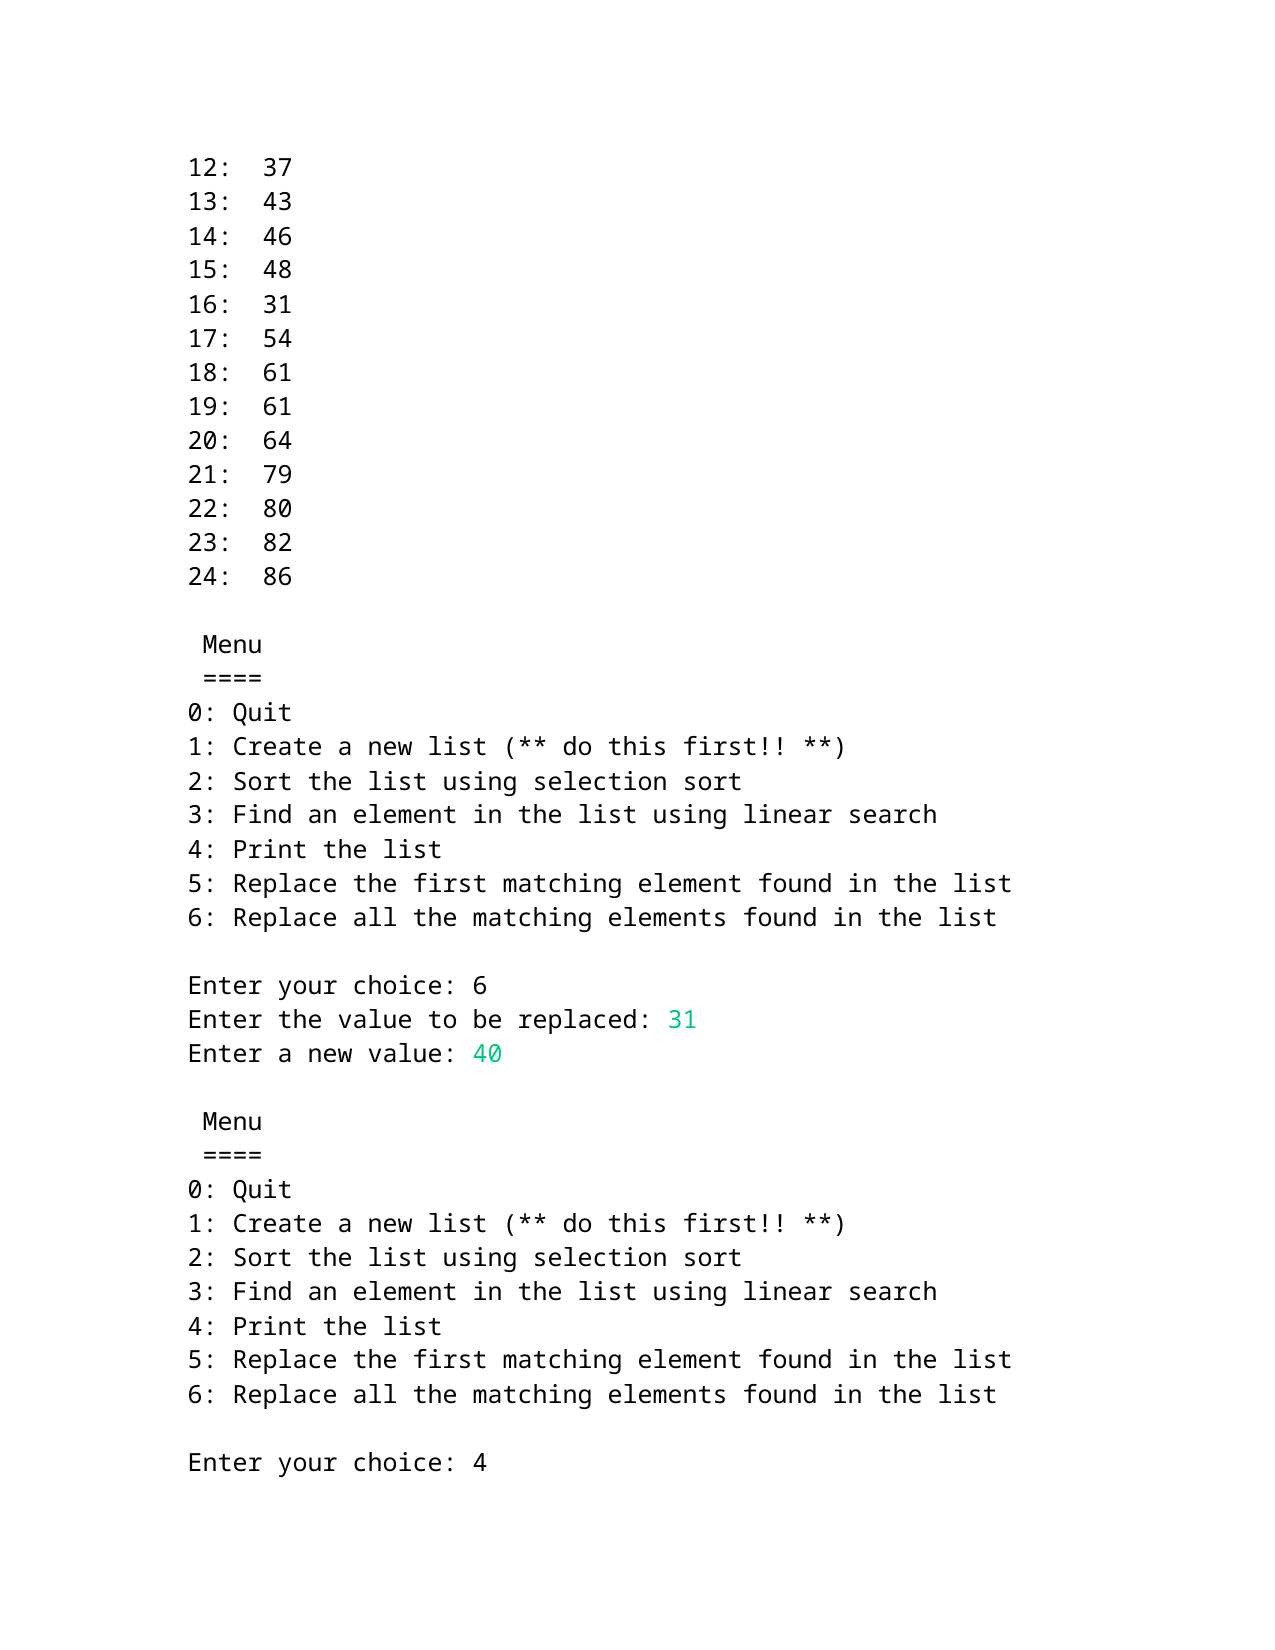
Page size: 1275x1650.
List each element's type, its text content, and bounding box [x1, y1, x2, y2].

text 23: 82 [187, 525, 1087, 559]
text 17: 54 [187, 320, 1087, 354]
text 3: Find an element in the list using linear search [187, 1274, 1087, 1308]
text 12: 37 [187, 150, 1087, 184]
text Enter a new value: 40 [187, 1036, 1087, 1070]
text 21: 79 [187, 457, 1087, 491]
text 20: 64 [187, 422, 1087, 457]
text 1: Create a new list (** do this first!! **) [187, 729, 1087, 763]
text 18: 61 [187, 354, 1087, 388]
text 1: Create a new list (** do this first!! **) [187, 1206, 1087, 1240]
text Enter your choice: 6 [187, 967, 1087, 1002]
text 6: Replace all the matching elements found in the list [187, 899, 1087, 933]
text 5: Replace the first matching element found in the list [187, 865, 1087, 899]
text 24: 86 [187, 559, 1087, 593]
text Menu [187, 627, 1087, 661]
text ==== [187, 1138, 1087, 1172]
text 15: 48 [187, 252, 1087, 286]
text Enter your choice: 4 [187, 1444, 1087, 1478]
text Enter the value to be replaced: 31 [187, 1002, 1087, 1036]
text 16: 31 [187, 286, 1087, 320]
text Menu [187, 1104, 1087, 1138]
text 4: Print the list [187, 831, 1087, 865]
text 4: Print the list [187, 1308, 1087, 1342]
text 0: Quit [187, 1172, 1087, 1206]
text ==== [187, 661, 1087, 695]
text 6: Replace all the matching elements found in the list [187, 1376, 1087, 1410]
text 14: 46 [187, 218, 1087, 252]
text 3: Find an element in the list using linear search [187, 797, 1087, 831]
text 5: Replace the first matching element found in the list [187, 1342, 1087, 1376]
text 0: Quit [187, 695, 1087, 729]
text 22: 80 [187, 491, 1087, 525]
text 2: Sort the list using selection sort [187, 1240, 1087, 1274]
text 19: 61 [187, 388, 1087, 422]
text 13: 43 [187, 184, 1087, 218]
text 2: Sort the list using selection sort [187, 763, 1087, 797]
